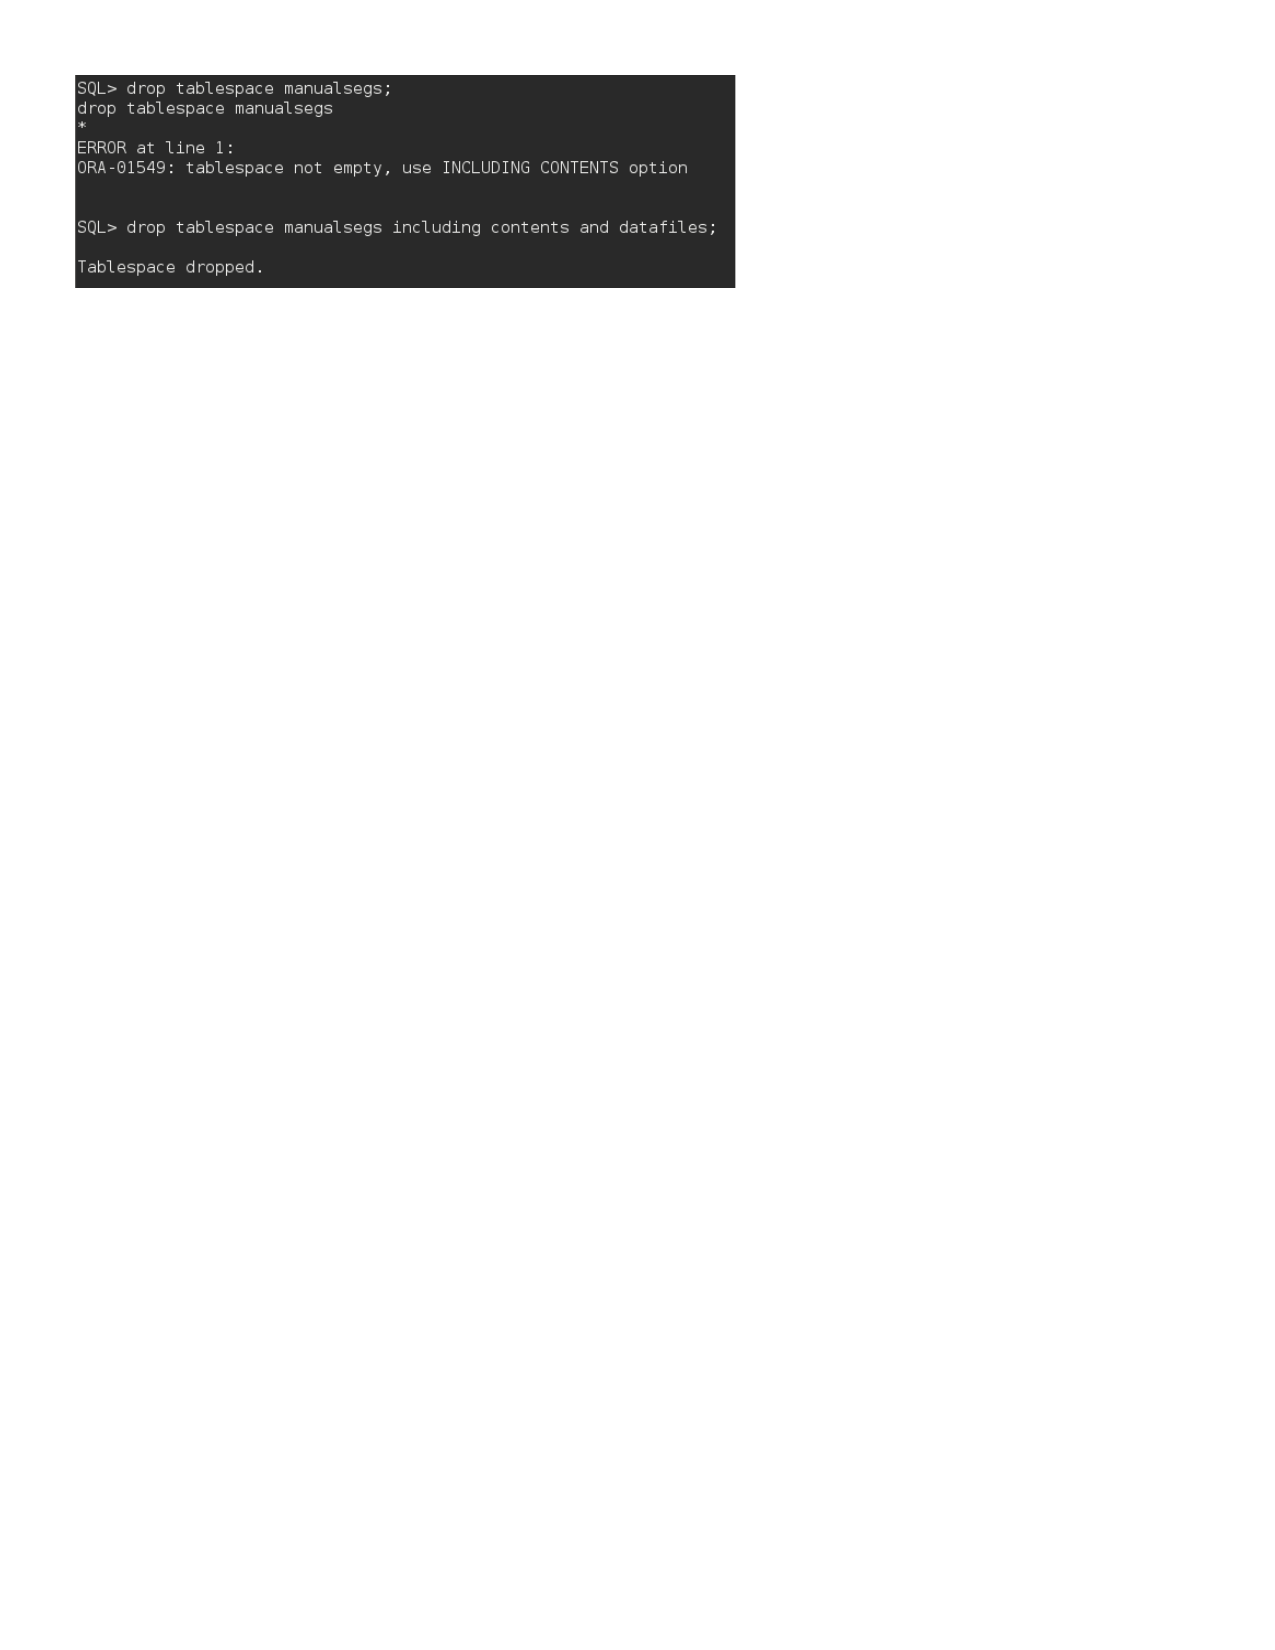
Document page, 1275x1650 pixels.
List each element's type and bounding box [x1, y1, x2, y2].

picture [75, 75, 736, 288]
